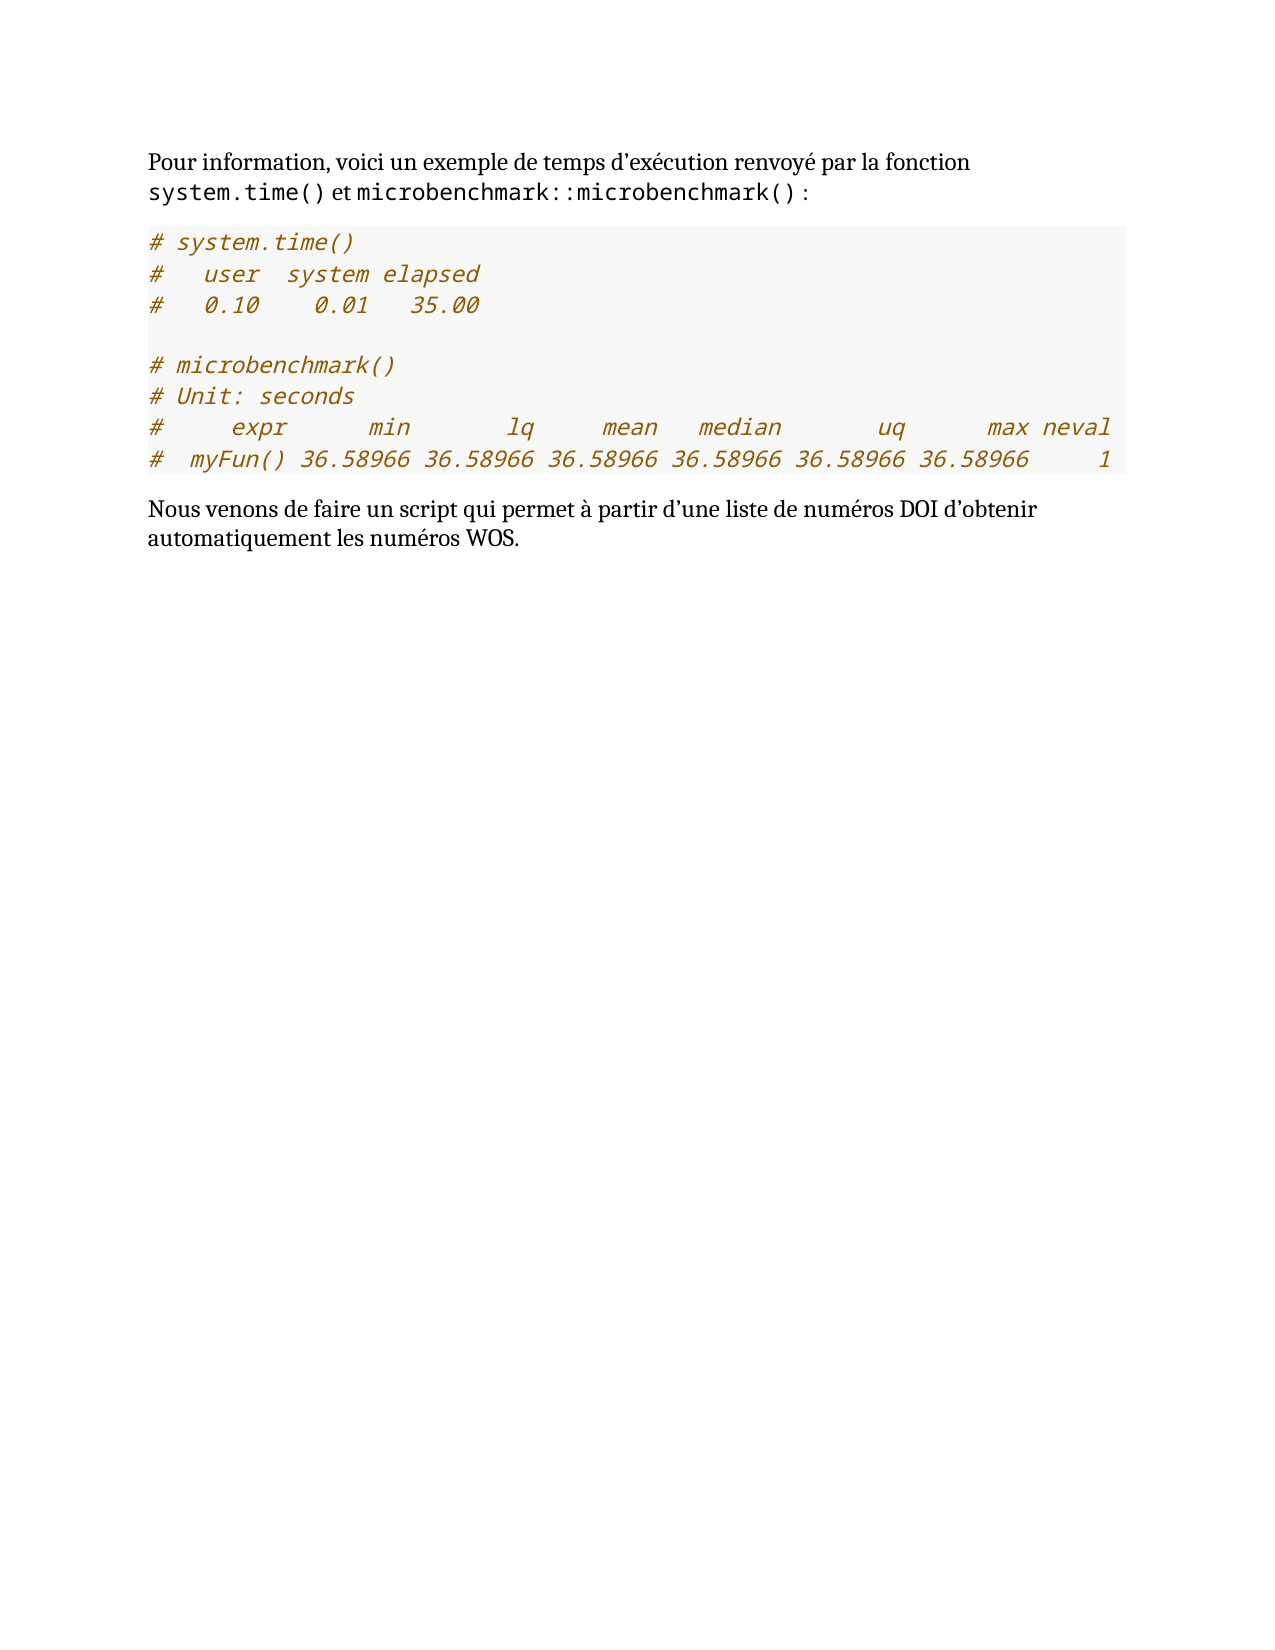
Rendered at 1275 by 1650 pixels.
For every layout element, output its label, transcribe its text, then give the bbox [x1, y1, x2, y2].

text Nous venons de faire un script qui permet à partir d’une liste de numéros DOI d’obtenir automatiquement les numéros WOS. [148, 495, 1127, 552]
text # system.time() # user system elapsed # 0.10 0.01 35.00 # microbenchmark() # Unit: seconds # expr min lq mean median uq max neval # myFun() 36.58966 36.58966 36.58966 36.58966 36.58966 36.58966 1 [148, 226, 1127, 474]
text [148, 148, 1127, 208]
